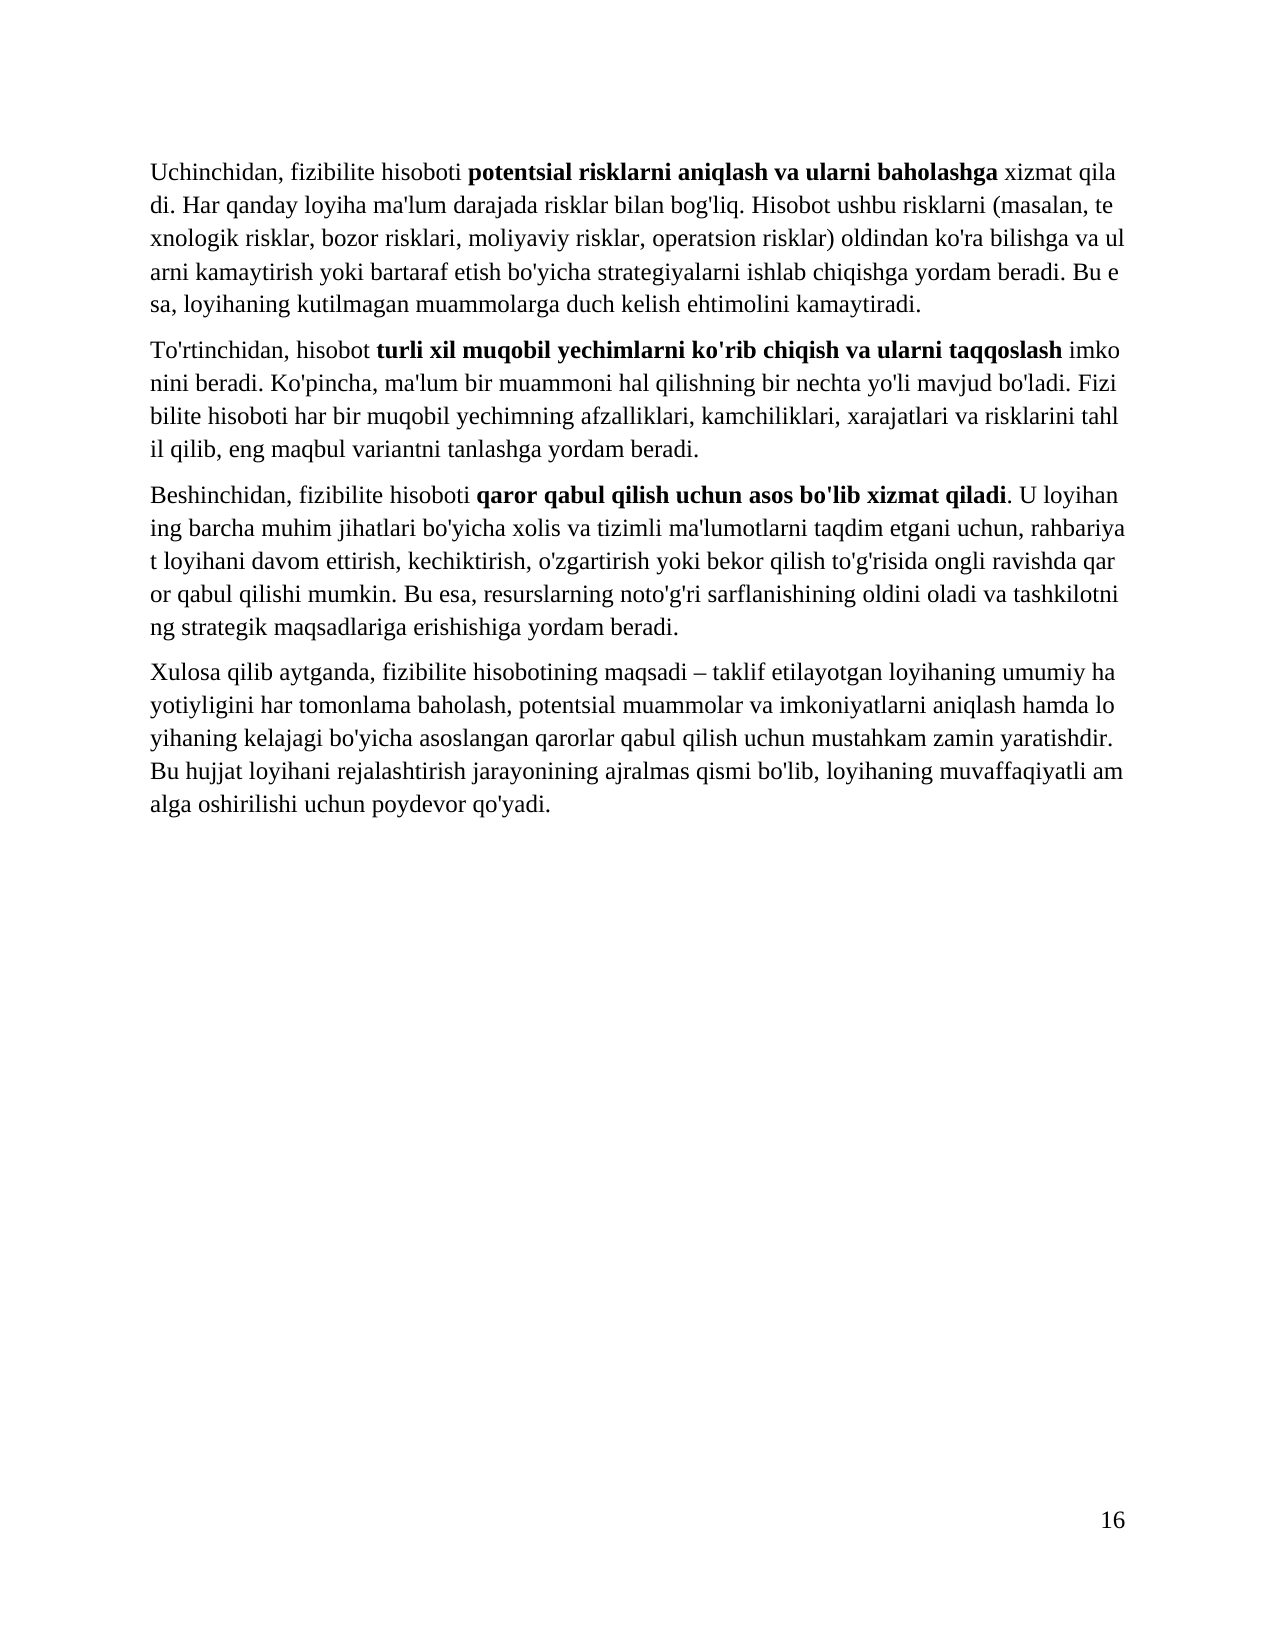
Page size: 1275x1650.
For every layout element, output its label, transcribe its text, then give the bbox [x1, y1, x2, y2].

text To'rtinchidan, hisobot turli xil muqobil yechimlarni ko'rib chiqish va ularni taqqoslash imkonini beradi. Ko'pincha, ma'lum bir muammoni hal qilishning bir nechta yo'li mavjud bo'ladi. Fizibilite hisoboti har bir muqobil yechimning afzalliklari, kamchiliklari, xarajatlari va risklarini tahlil qilib, eng maqbul variantni tanlashga yordam beradi. [150, 335, 1125, 463]
text Xulosa qilib aytganda, fizibilite hisobotining maqsadi – taklif etilayotgan loyihaning umumiy hayotiyligini har tomonlama baholash, potentsial muammolar va imkoniyatlarni aniqlash hamda loyihaning kelajagi bo'yicha asoslangan qarorlar qabul qilish uchun mustahkam zamin yaratishdir. Bu hujjat loyihani rejalashtirish jarayonining ajralmas qismi bo'lib, loyihaning muvaffaqiyatli amalga oshirilishi uchun poydevor qo'yadi. [150, 657, 1125, 818]
text Beshinchidan, fizibilite hisoboti qaror qabul qilish uchun asos bo'lib xizmat qiladi. U loyihaning barcha muhim jihatlari bo'yicha xolis va tizimli ma'lumotlarni taqdim etgani uchun, rahbariyat loyihani davom ettirish, kechiktirish, o'zgartirish yoki bekor qilish to'g'risida ongli ravishda qaror qabul qilishi mumkin. Bu esa, resurslarning noto'g'ri sarflanishining oldini oladi va tashkilotning strategik maqsadlariga erishishiga yordam beradi. [150, 480, 1125, 641]
